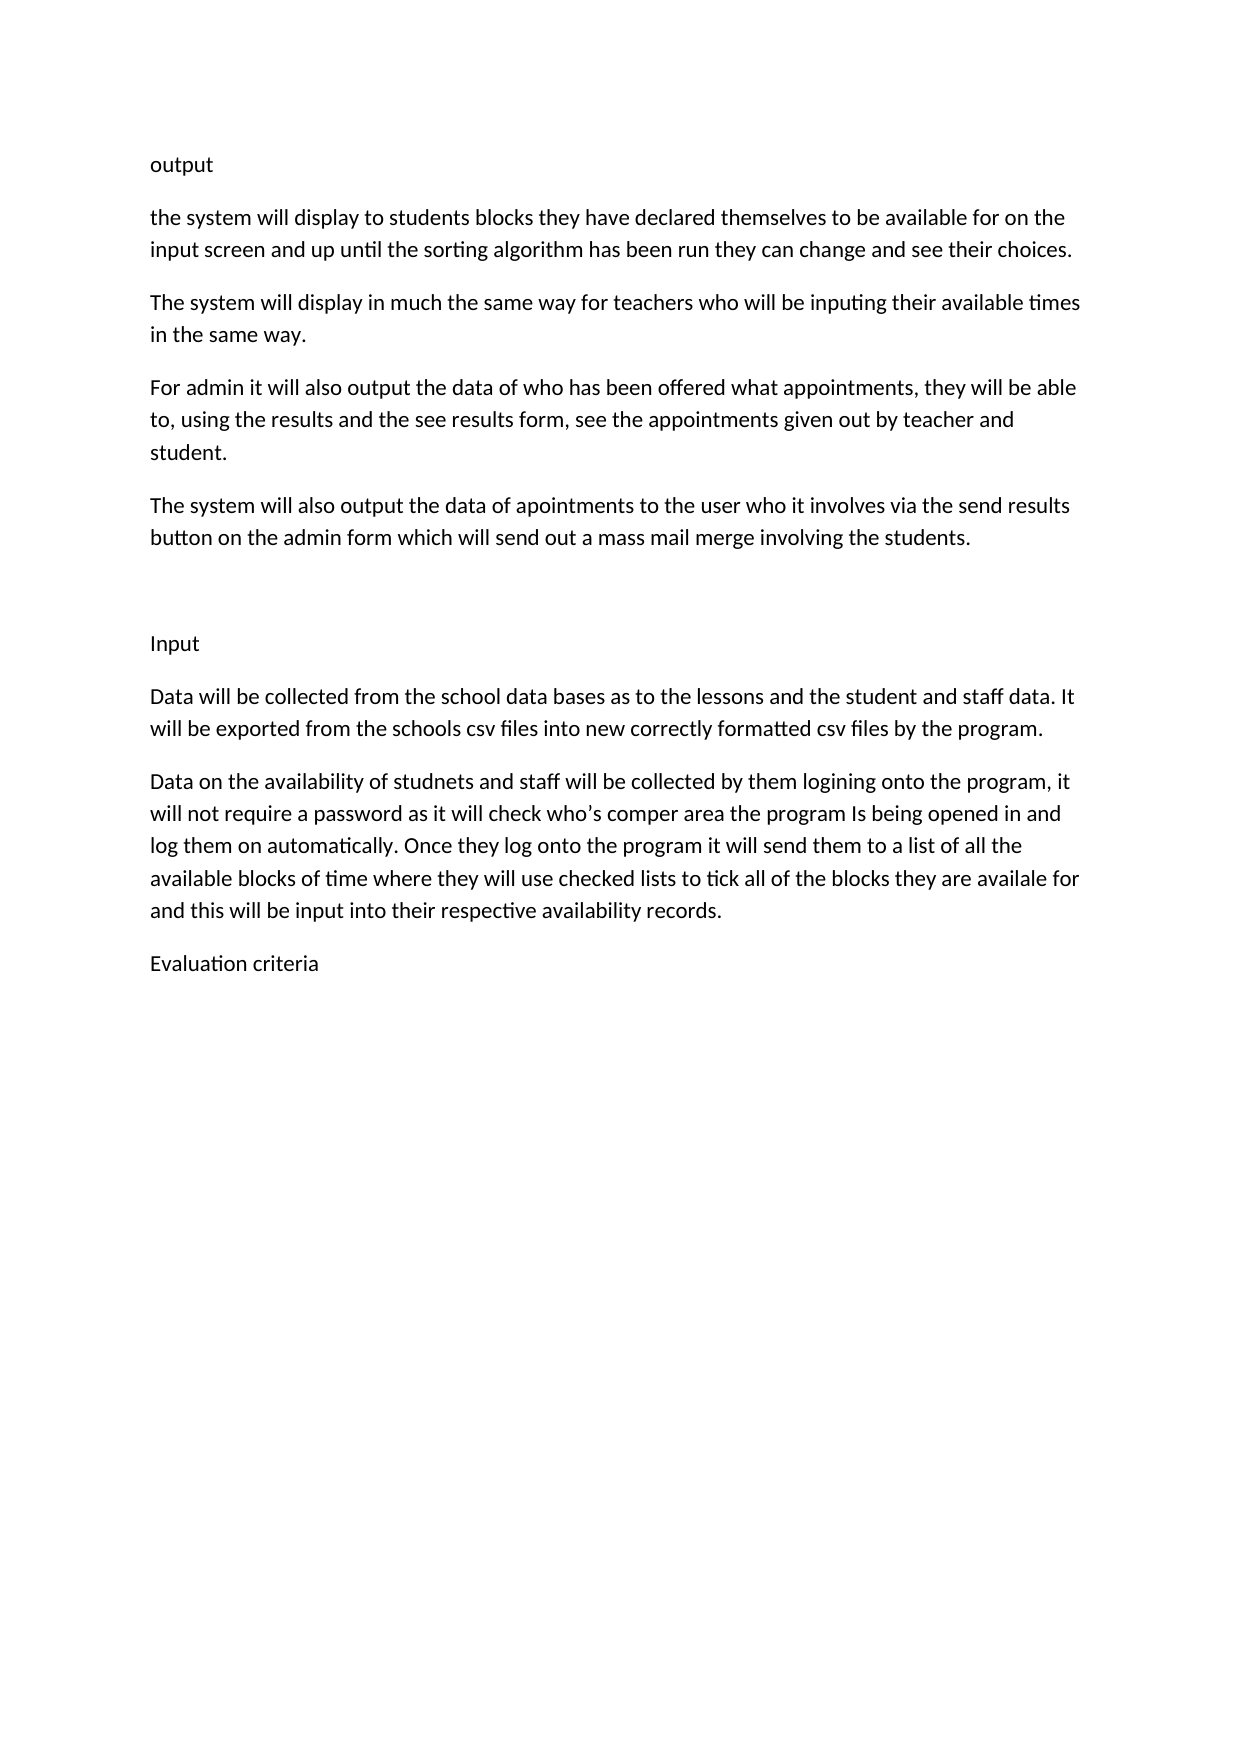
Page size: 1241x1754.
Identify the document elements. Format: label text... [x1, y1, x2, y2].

text Evaluation criteria [150, 949, 1090, 977]
text The system will display in much the same way for teachers who will be inputing their available times in the same way. [150, 288, 1090, 348]
text Data will be collected from the school data bases as to the lessons and the student and staff data. It will be exported from the schools csv files into new correctly formatted csv files by the program. [150, 682, 1090, 742]
text output [150, 150, 1090, 178]
text Data on the availability of studnets and staff will be collected by them logining onto the program, it will not require a password as it will check who’s comper area the program Is being opened in and log them on automatically. Once they log onto the program it will send them to a list of all the available blocks of time where they will use checked lists to tick all of the blocks they are availale for and this will be input into their respective availability records. [150, 767, 1090, 924]
text The system will also output the data of apointments to the user who it involves via the send results button on the admin form which will send out a mass mail merge involving the students. [150, 491, 1090, 551]
text For admin it will also output the data of who has been offered what appointments, they will be able to, using the results and the see results form, see the appointments given out by teacher and student. [150, 373, 1090, 466]
text the system will display to students blocks they have declared themselves to be available for on the input screen and up until the sorting algorithm has been run they can change and see their choices. [150, 203, 1090, 263]
text Input [150, 629, 1090, 657]
